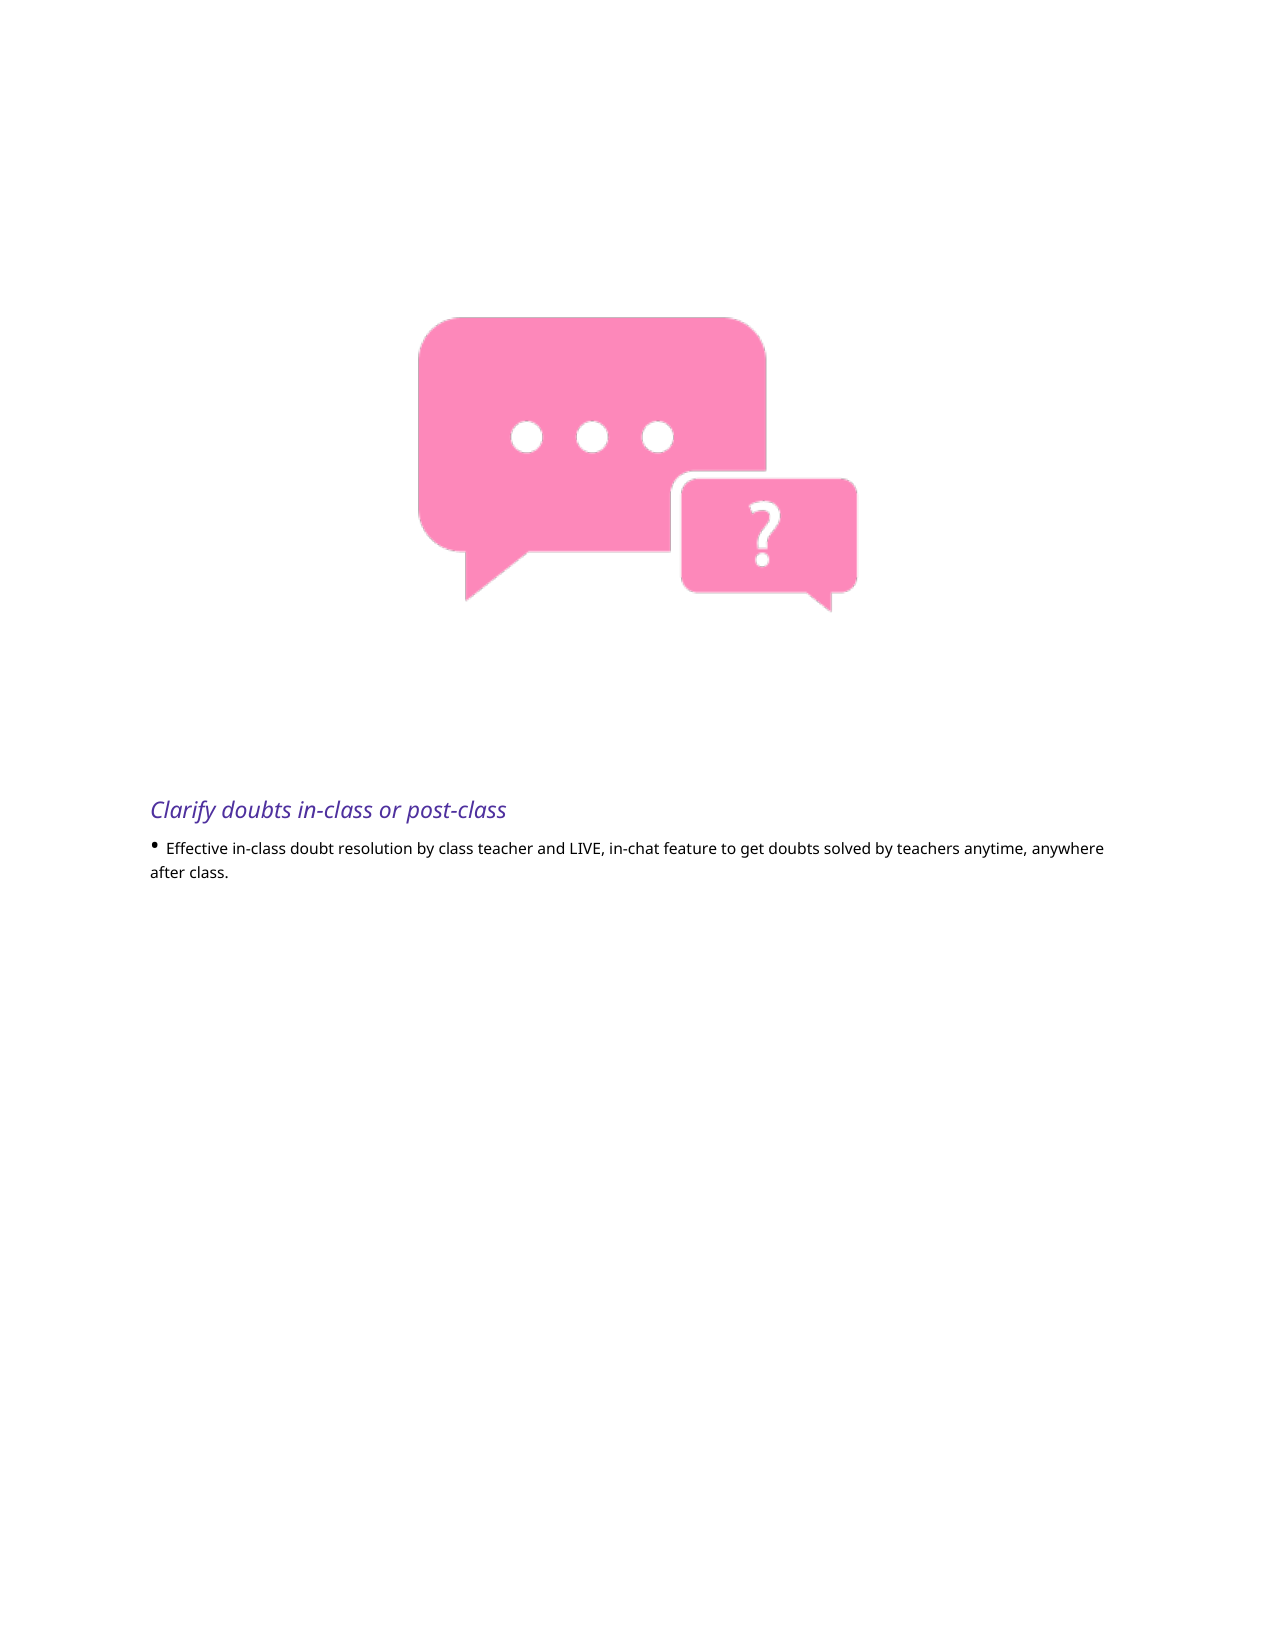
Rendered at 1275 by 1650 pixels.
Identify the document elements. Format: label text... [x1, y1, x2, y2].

subtitle Clarify doubts in-class or post-class [150, 794, 1125, 825]
picture [325, 150, 951, 775]
text • Effective in-class doubt resolution by class teacher and LIVE, in-chat feature to get doubts solved by teachers anytime, anywhere after class. [150, 828, 1125, 883]
